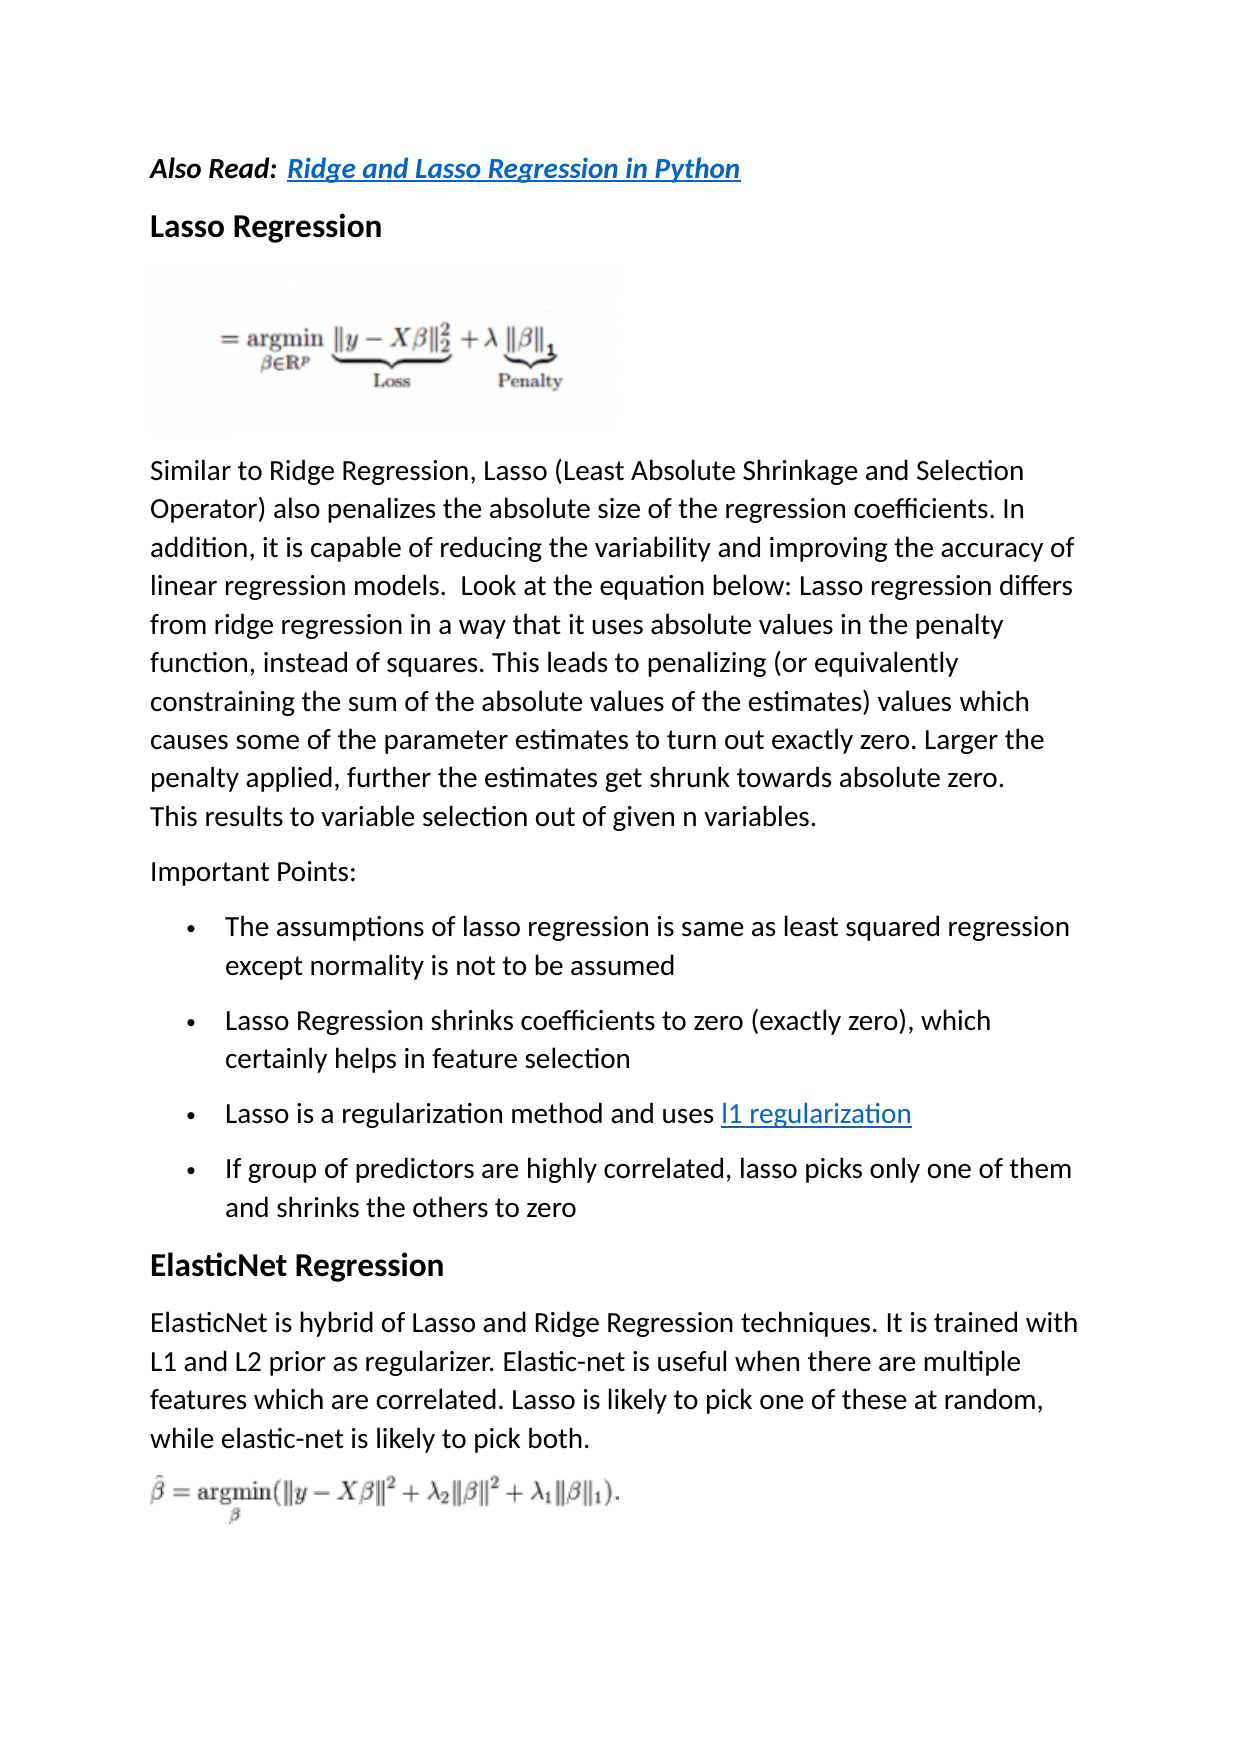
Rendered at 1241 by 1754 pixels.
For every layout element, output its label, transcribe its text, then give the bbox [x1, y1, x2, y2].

text Lasso Regression [150, 205, 1090, 246]
text Important Points: [150, 853, 1090, 889]
list Lasso Regression shrinks coefficients to zero (exactly zero), which certainly helps in feature selection [187, 1002, 1090, 1076]
text Also Read: Ridge and Lasso Regression in Python [150, 150, 1090, 186]
text ElasticNet Regression [150, 1244, 1090, 1285]
picture [150, 265, 619, 434]
list If group of predictors are highly correlated, lasso picks only one of them and shrinks the others to zero [187, 1150, 1090, 1224]
text Similar to Ridge Regression, Lasso (Least Absolute Shrinkage and Selection Operator) also penalizes the absolute size of the regression coefficients. In addition, it is capable of reducing the variability and improving the accuracy of linear regression models. Look at the equation below: Lasso regression differs from ridge regression in a way that it uses absolute values in the penalty function, instead of squares. This leads to penalizing (or equivalently constraining the sum of the absolute values of the estimates) values which causes some of the parameter estimates to turn out exactly zero. Larger the penalty applied, further the estimates get shrunk towards absolute zero. This results to variable selection out of given n variables. [150, 452, 1090, 834]
list Lasso is a regularization method and uses l1 regularization [187, 1095, 1090, 1131]
list The assumptions of lasso regression is same as least squared regression except normality is not to be assumed [187, 908, 1090, 982]
text ElasticNet is hybrid of Lasso and Ridge Regression techniques. It is trained with L1 and L2 prior as regularizer. Elastic-net is useful when there are multiple features which are correlated. Lasso is likely to pick one of these at random, while elastic-net is likely to pick both. [150, 1304, 1090, 1456]
picture [150, 1475, 619, 1524]
